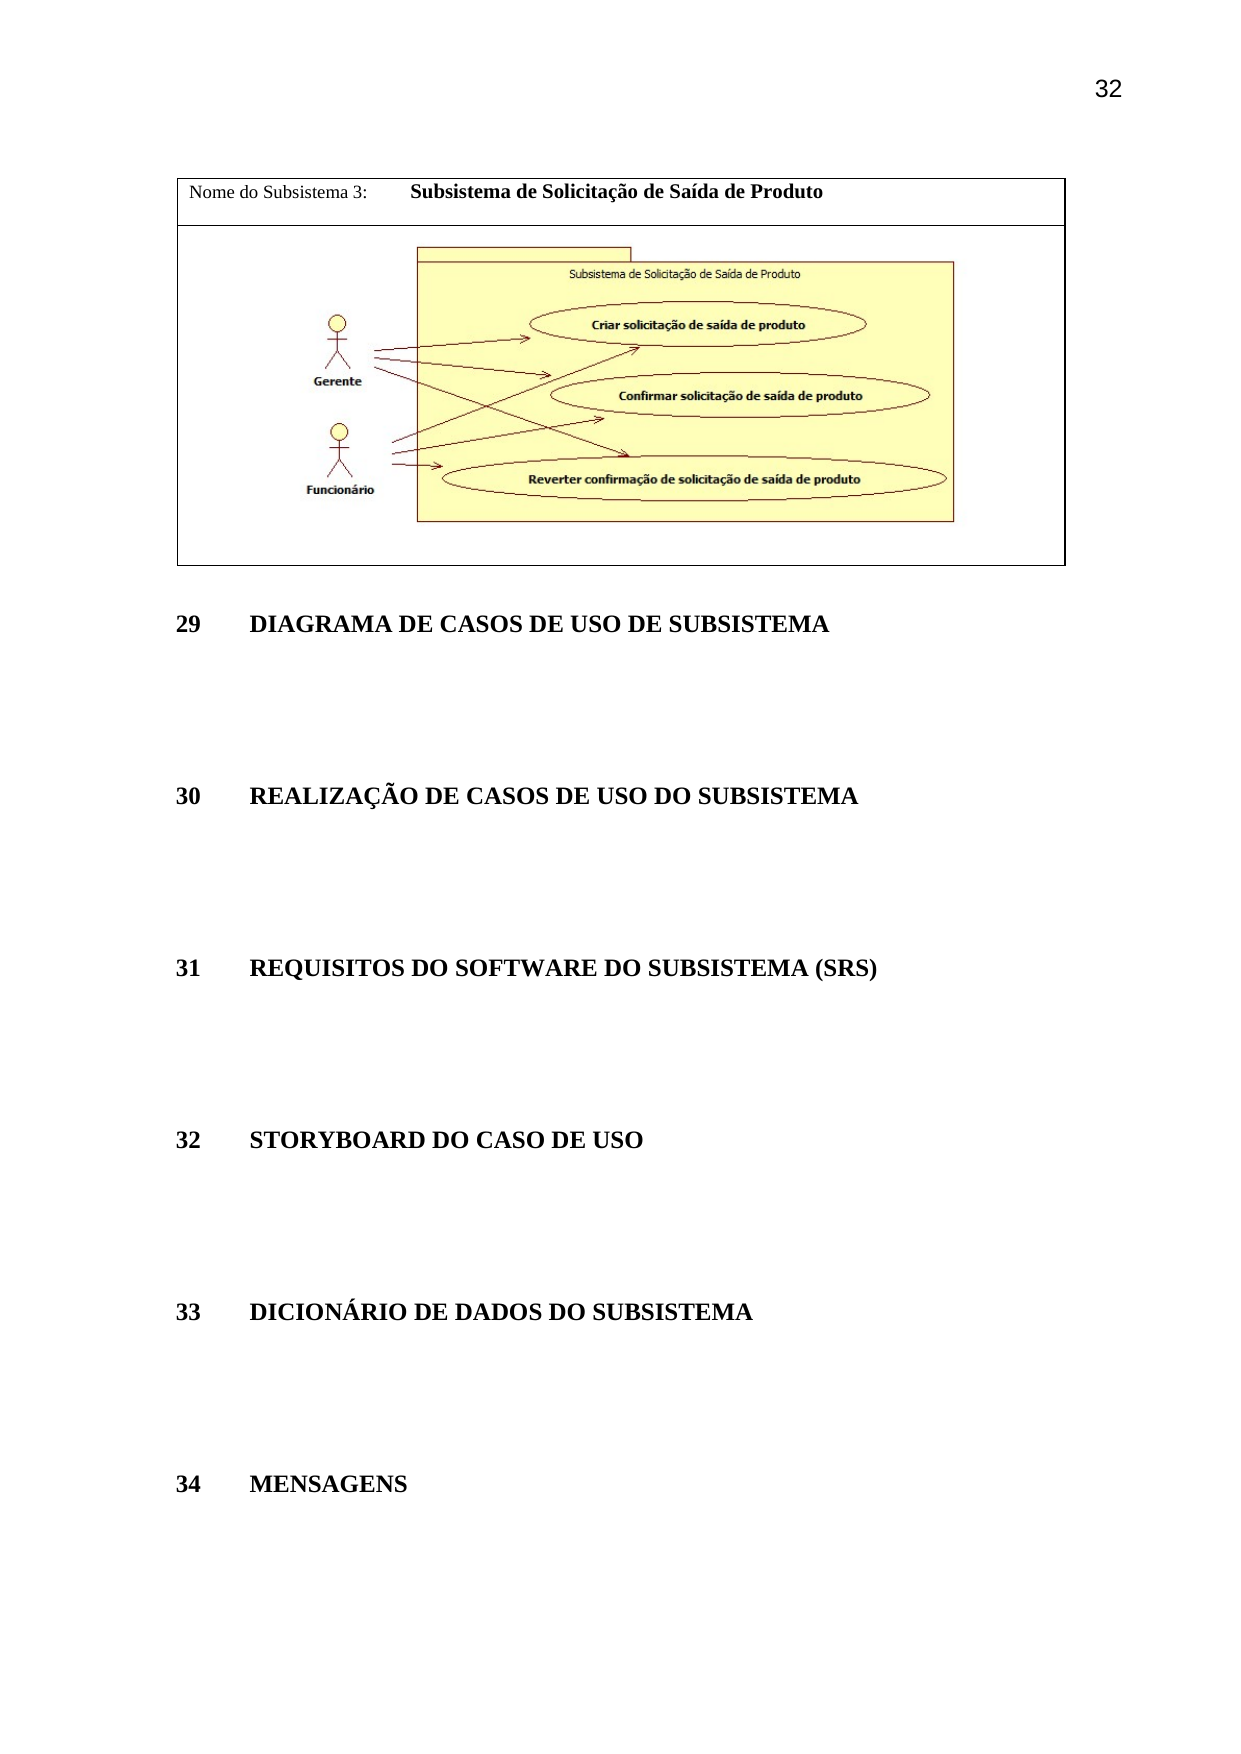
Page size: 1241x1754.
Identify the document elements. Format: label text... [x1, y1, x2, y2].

subtitle DICIONÁRIO DE DADOS DO SUBSISTEMA [176, 1297, 1122, 1326]
subtitle REQUISITOS DO SOFTWARE DO SUBSISTEMA (SRS) [176, 953, 1122, 981]
table_header Nome do Subsistema 3: Subsistema de Solicitação de Saída de Produto [178, 179, 1064, 225]
picture [267, 226, 974, 543]
table_cell [178, 226, 1064, 564]
subtitle MENSAGENS [176, 1469, 1122, 1498]
subtitle STORYBOARD DO CASO DE USO [176, 1125, 1122, 1154]
subtitle DIAGRAMA DE CASOS DE USO DE SUBSISTEMA [176, 609, 1122, 638]
subtitle REALIZAÇÃO DE CASOS DE USO DO SUBSISTEMA [176, 781, 1122, 810]
